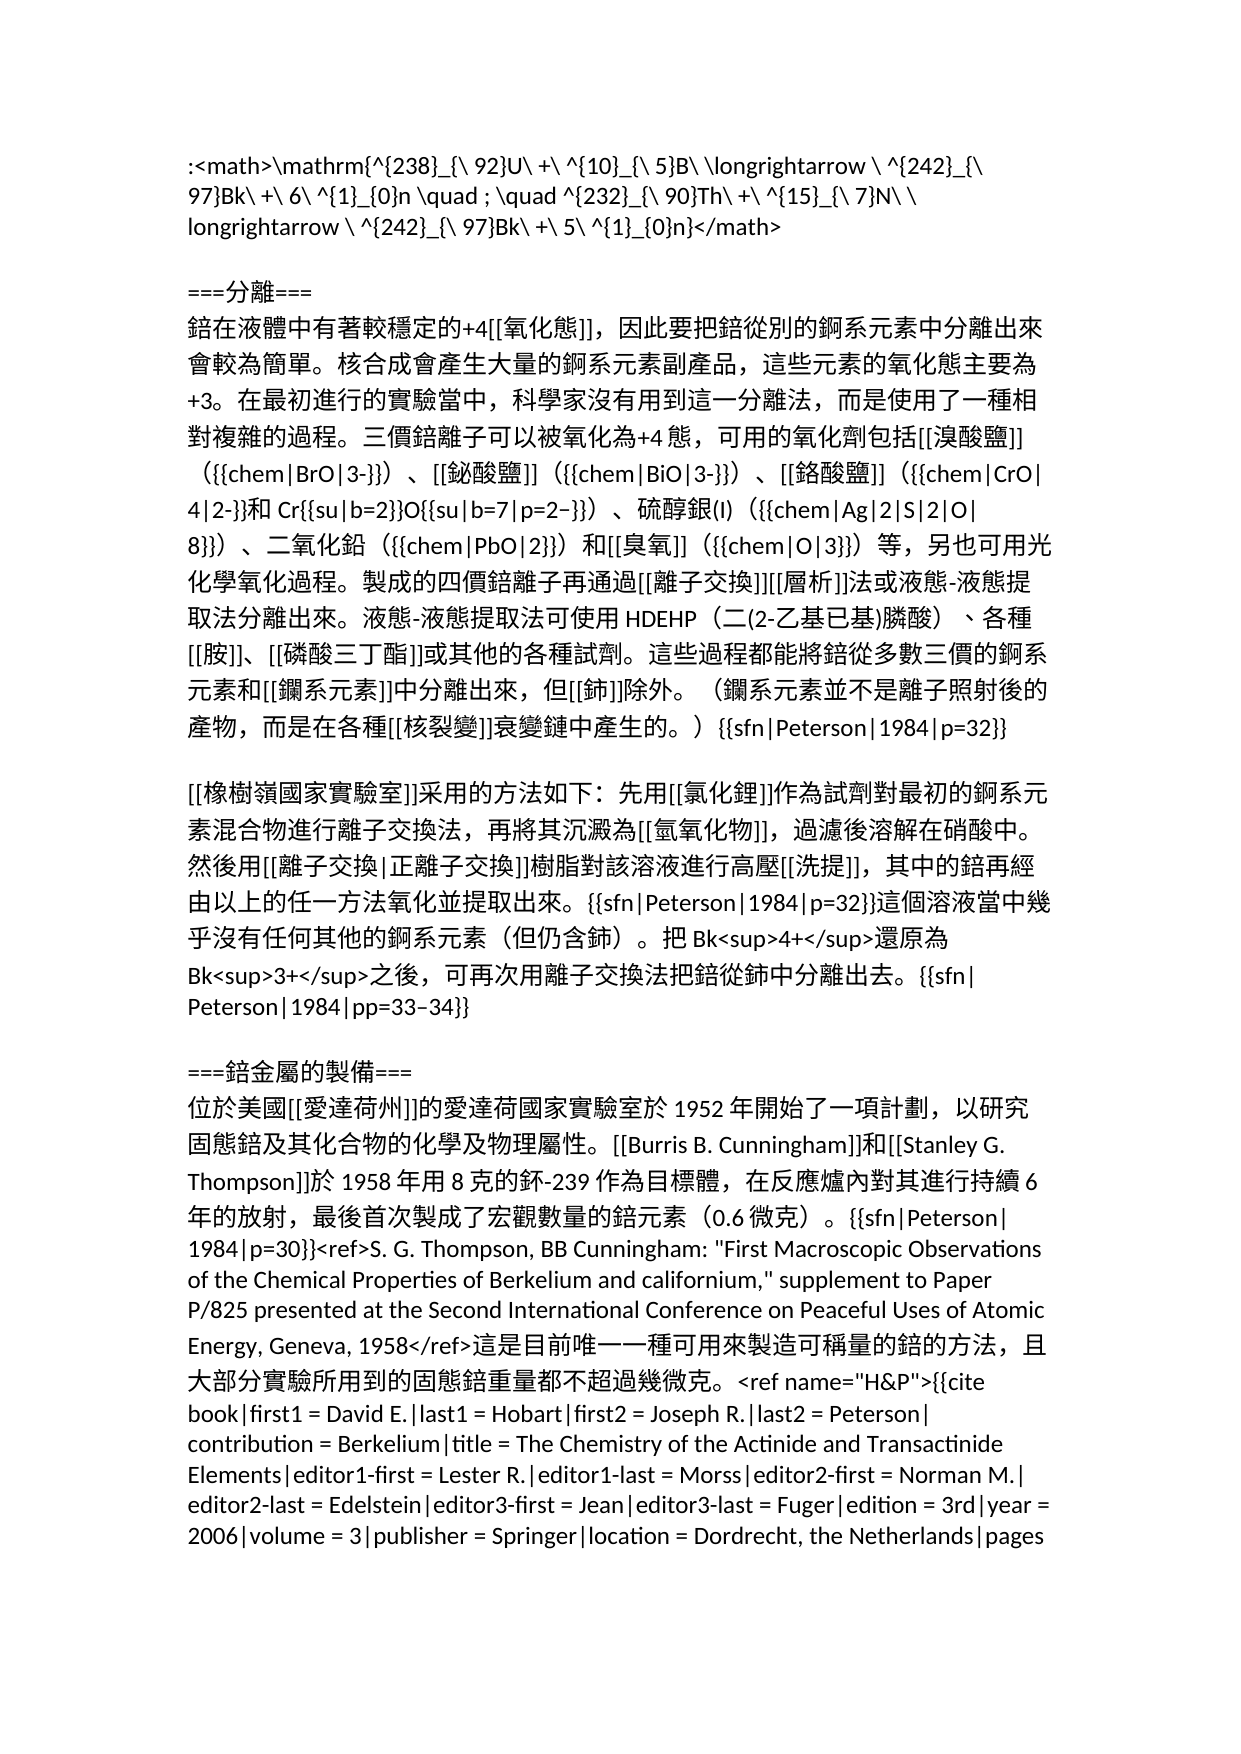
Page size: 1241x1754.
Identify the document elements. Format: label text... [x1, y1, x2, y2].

text :<math>\mathrm{^{238}_{\ 92}U\ +\ ^{10}_{\ 5}B\ \longrightarrow \ ^{242}_{\ 97}Bk\ +\ 6\ ^{1}_{0}n \quad ; \quad ^{232}_{\ 90}Th\ +\ ^{15}_{\ 7}N\ \longrightarrow \ ^{242}_{\ 97}Bk\ +\ 5\ ^{1}_{0}n}</math> [187, 150, 1053, 242]
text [187, 1089, 1053, 1550]
text 錇在液體中有著較穩定的+4[[氧化態]]，因此要把錇從別的錒系元素中分離出來會較為簡單。核合成會產生大量的錒系元素副產品，這些元素的氧化態主要為+3。在最初進行的實驗當中，科學家沒有用到這一分離法，而是使用了一種相對複雜的過程。三價錇離子可以被氧化為+4態，可用的氧化劑包括[[溴酸鹽]]（{{chem|BrO|3-}}）、[[鉍酸鹽]]（{{chem|BiO|3-}}）、[[鉻酸鹽]]（{{chem|CrO|4|2-}}和Cr{{su|b=2}}O{{su|b=7|p=2−}}）、硫醇銀(I)（{{chem|Ag|2|S|2|O|8}}）、二氧化鉛（{{chem|PbO|2}}）和[[臭氧]]（{{chem|O|3}}）等，另也可用光化學氧化過程。製成的四價錇離子再通過[[離子交換]][[層析]]法或液態-液態提取法分離出來。液態-液態提取法可使用HDEHP（二(2-乙基已基)膦酸）、各種[[胺]]、[[磷酸三丁酯]]或其他的各種試劑。這些過程都能將錇從多數三價的錒系元素和[[鑭系元素]]中分離出來，但[[鈰]]除外。（鑭系元素並不是離子照射後的產物，而是在各種[[核裂變]]衰變鏈中產生的。）{{sfn|Peterson|1984|p=32}} [187, 308, 1053, 743]
text ===分離=== [187, 272, 1053, 308]
text ===錇金屬的製備=== [187, 1052, 1053, 1089]
text [[橡樹嶺國家實驗室]]采用的方法如下：先用[[氯化鋰]]作為試劑對最初的錒系元素混合物進行離子交換法，再將其沉澱為[[氫氧化物]]，過濾後溶解在硝酸中。然後用[[離子交換|正離子交換]]樹脂對該溶液進行高壓[[洗提]]，其中的錇再經由以上的任一方法氧化並提取出來。{{sfn|Peterson|1984|p=32}}這個溶液當中幾乎沒有任何其他的錒系元素（但仍含鈰）。把Bk<sup>4+</sup>還原為Bk<sup>3+</sup>之後，可再次用離子交換法把錇從鈰中分離出去。{{sfn|Peterson|1984|pp=33–34}} [187, 774, 1053, 1022]
